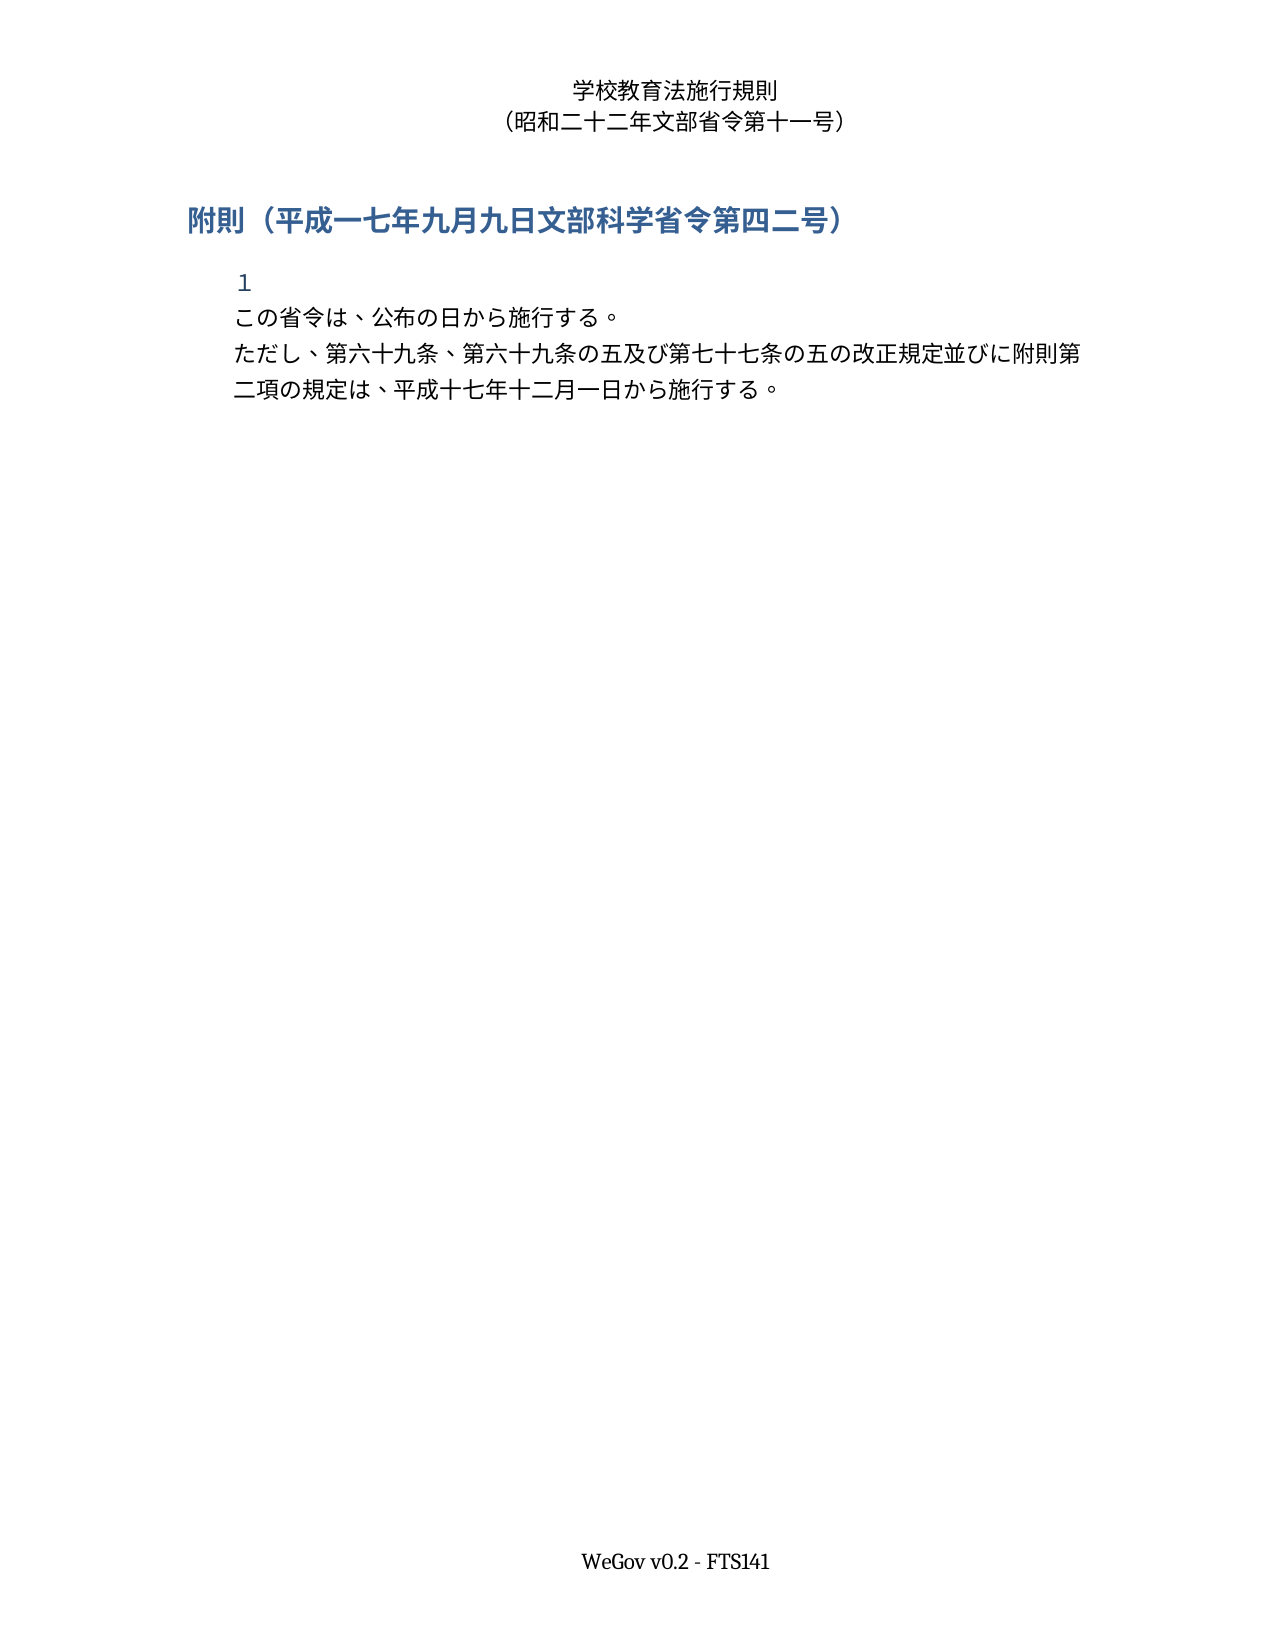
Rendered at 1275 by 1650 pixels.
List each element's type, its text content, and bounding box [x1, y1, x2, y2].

text この省令は、公布の日から施行する。 ただし、第六十九条、第六十九条の五及び第七十七条の五の改正規定並びに附則第二項の規定は、平成十七年十二月一日から施行する。 [233, 302, 1087, 406]
subtitle 附則（平成一七年九月九日文部科学省令第四二号） [187, 200, 1087, 240]
subtitle １ [233, 266, 1087, 298]
